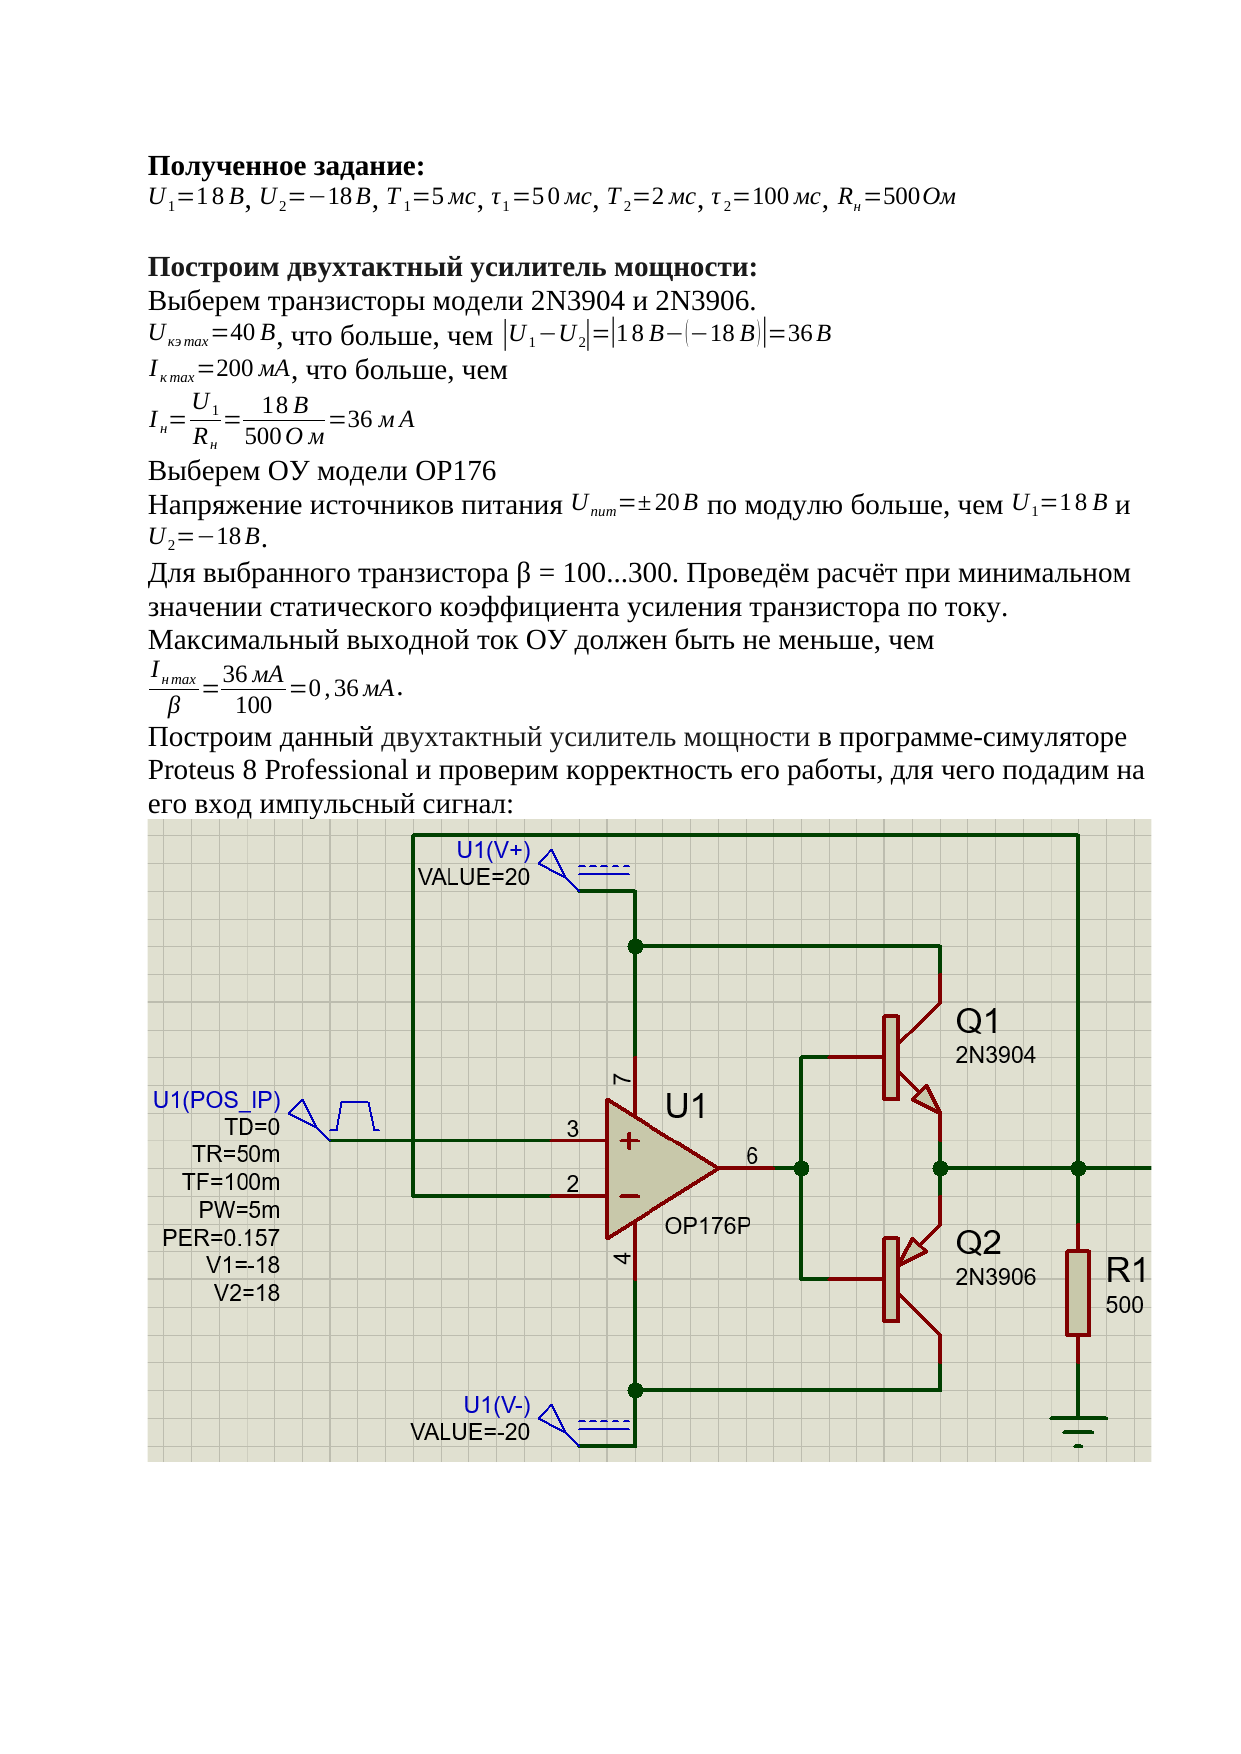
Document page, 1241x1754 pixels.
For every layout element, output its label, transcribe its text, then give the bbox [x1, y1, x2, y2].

text Построим данный двухтактный усилитель мощности в программе-симуляторе Proteus 8 Professional и проверим корректность его работы, для чего подадим на его вход импульсный сигнал: [148, 719, 1152, 819]
picture [147, 819, 1152, 1462]
text Для выбранного транзистора β = 100...300. Проведём расчёт при минимальном [148, 555, 1152, 589]
text , , , , , , [148, 181, 1152, 216]
text Выберем ОУ модели OP176 [148, 453, 1152, 487]
text Выберем транзисторы модели 2N3904 и 2N3906. [148, 283, 1152, 317]
text , что больше, чем [148, 317, 1152, 352]
text . [148, 656, 1152, 719]
text , что больше, чем [148, 352, 1152, 387]
text Напряжение источников питания по модулю больше, чем и . [148, 487, 1152, 555]
text значении статического коэффициента усиления транзистора по току. Максимальный выходной ток ОУ должен быть не меньше, чем [148, 589, 1152, 656]
text Полученное задание: [148, 148, 1152, 181]
text Построим двухтактный усилитель мощности: [148, 249, 1152, 283]
